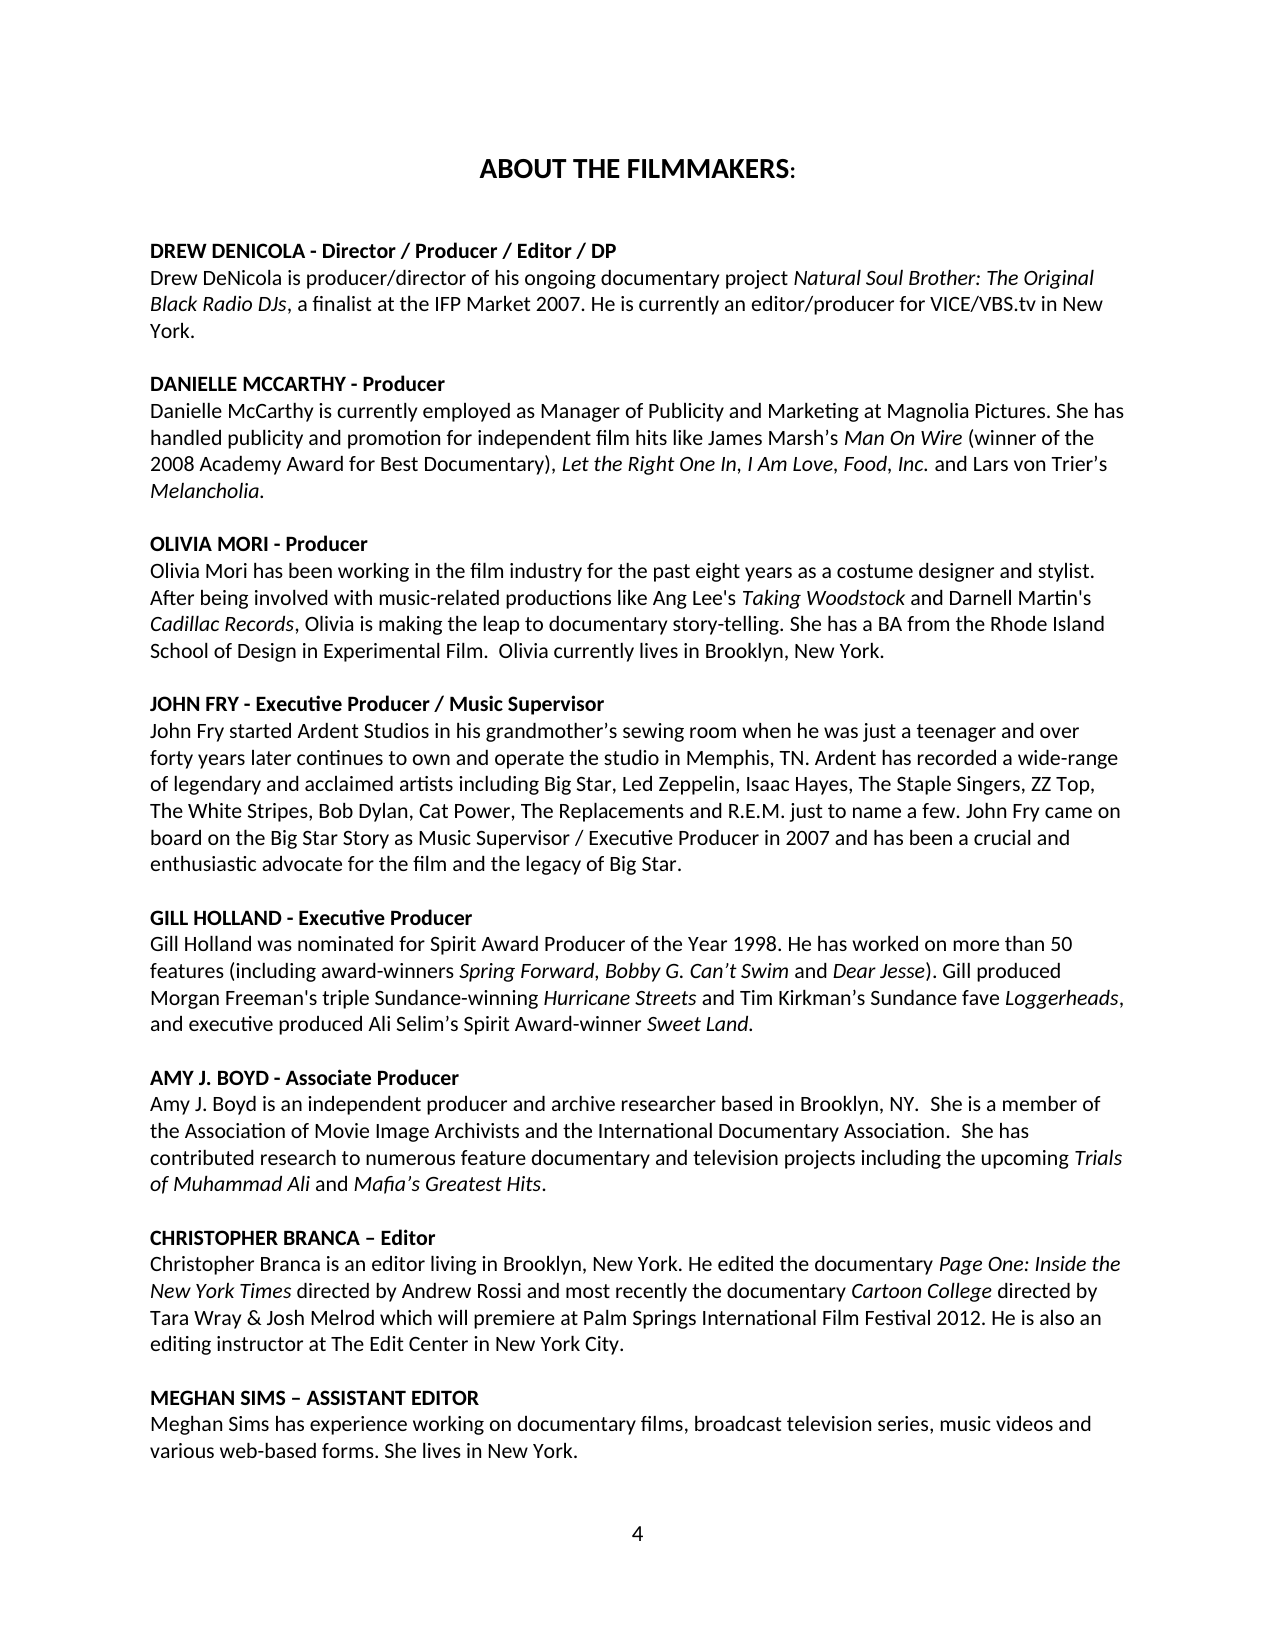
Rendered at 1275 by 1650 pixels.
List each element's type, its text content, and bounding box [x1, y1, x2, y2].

text JOHN FRY - Executive Producer / Music Supervisor [150, 691, 1125, 717]
text AMY J. BOYD - Associate Producer [150, 1064, 1125, 1091]
text Christopher Branca is an editor living in Brooklyn, New York. He edited the documentary Page One: Inside the New York Times directed by Andrew Rossi and most recently the documentary Cartoon College directed by Tara Wray & Josh Melrod which will premiere at Palm Springs International Film Festival 2012. He is also an editing instructor at The Edit Center in New York City. [150, 1251, 1125, 1357]
text Gill Holland was nominated for Spirit Award Producer of the Year 1998. He has worked on more than 50 features (including award-winners Spring Forward, Bobby G. Can’t Swim and Dear Jesse). Gill produced Morgan Freeman's triple Sundance-winning Hurricane Streets and Tim Kirkman’s Sundance fave Loggerheads, and executive produced Ali Selim’s Spirit Award-winner Sweet Land. [150, 931, 1125, 1037]
text Olivia Mori has been working in the film industry for the past eight years as a costume designer and stylist. After being involved with music-related productions like Ang Lee's Taking Woodstock and Darnell Martin's Cadillac Records, Olivia is making the leap to documentary story-telling. She has a BA from the Rhode Island School of Design in Experimental Film. Olivia currently lives in Brooklyn, New York. [150, 557, 1125, 664]
text Meghan Sims has experience working on documentary films, broadcast television series, music videos and various web-based forms. She lives in New York. [150, 1411, 1125, 1464]
text DREW DENICOLA - Director / Producer / Editor / DP [150, 237, 1125, 264]
text DANIELLE MCCARTHY - Producer [150, 371, 1125, 397]
text Drew DeNicola is producer/director of his ongoing documentary project Natural Soul Brother: The Original Black Radio DJs, a finalist at the IFP Market 2007. He is currently an editor/producer for VICE/VBS.tv in New York. [150, 264, 1125, 344]
text CHRISTOPHER BRANCA – Editor [150, 1224, 1125, 1251]
text MEGHAN SIMS – ASSISTANT EDITOR [150, 1384, 1125, 1411]
text OLIVIA MORI - Producer [150, 531, 1125, 557]
text Amy J. Boyd is an independent producer and archive researcher based in Brooklyn, NY. She is a member of the Association of Movie Image Archivists and the International Documentary Association. She has contributed research to numerous feature documentary and television projects including the upcoming Trials of Muhammad Ali and Mafia’s Greatest Hits. [150, 1091, 1125, 1197]
text GILL HOLLAND - Executive Producer [150, 904, 1125, 931]
text John Fry started Ardent Studios in his grandmother’s sewing room when he was just a teenager and over forty years later continues to own and operate the studio in Memphis, TN. Ardent has recorded a wide-range of legendary and acclaimed artists including Big Star, Led Zeppelin, Isaac Hayes, The Staple Singers, ZZ Top, The White Stripes, Bob Dylan, Cat Power, The Replacements and R.E.M. just to name a few. John Fry came on board on the Big Star Story as Music Supervisor / Executive Producer in 2007 and has been a crucial and enthusiastic advocate for the film and the legacy of Big Star. [150, 717, 1125, 877]
text ABOUT THE FILMMAKERS: [150, 150, 1125, 186]
text Danielle McCarthy is currently employed as Manager of Publicity and Marketing at Magnolia Pictures. She has handled publicity and promotion for independent film hits like James Marsh’s Man On Wire (winner of the 2008 Academy Award for Best Documentary), Let the Right One In, I Am Love, Food, Inc. and Lars von Trier’s Melancholia. [150, 397, 1125, 504]
